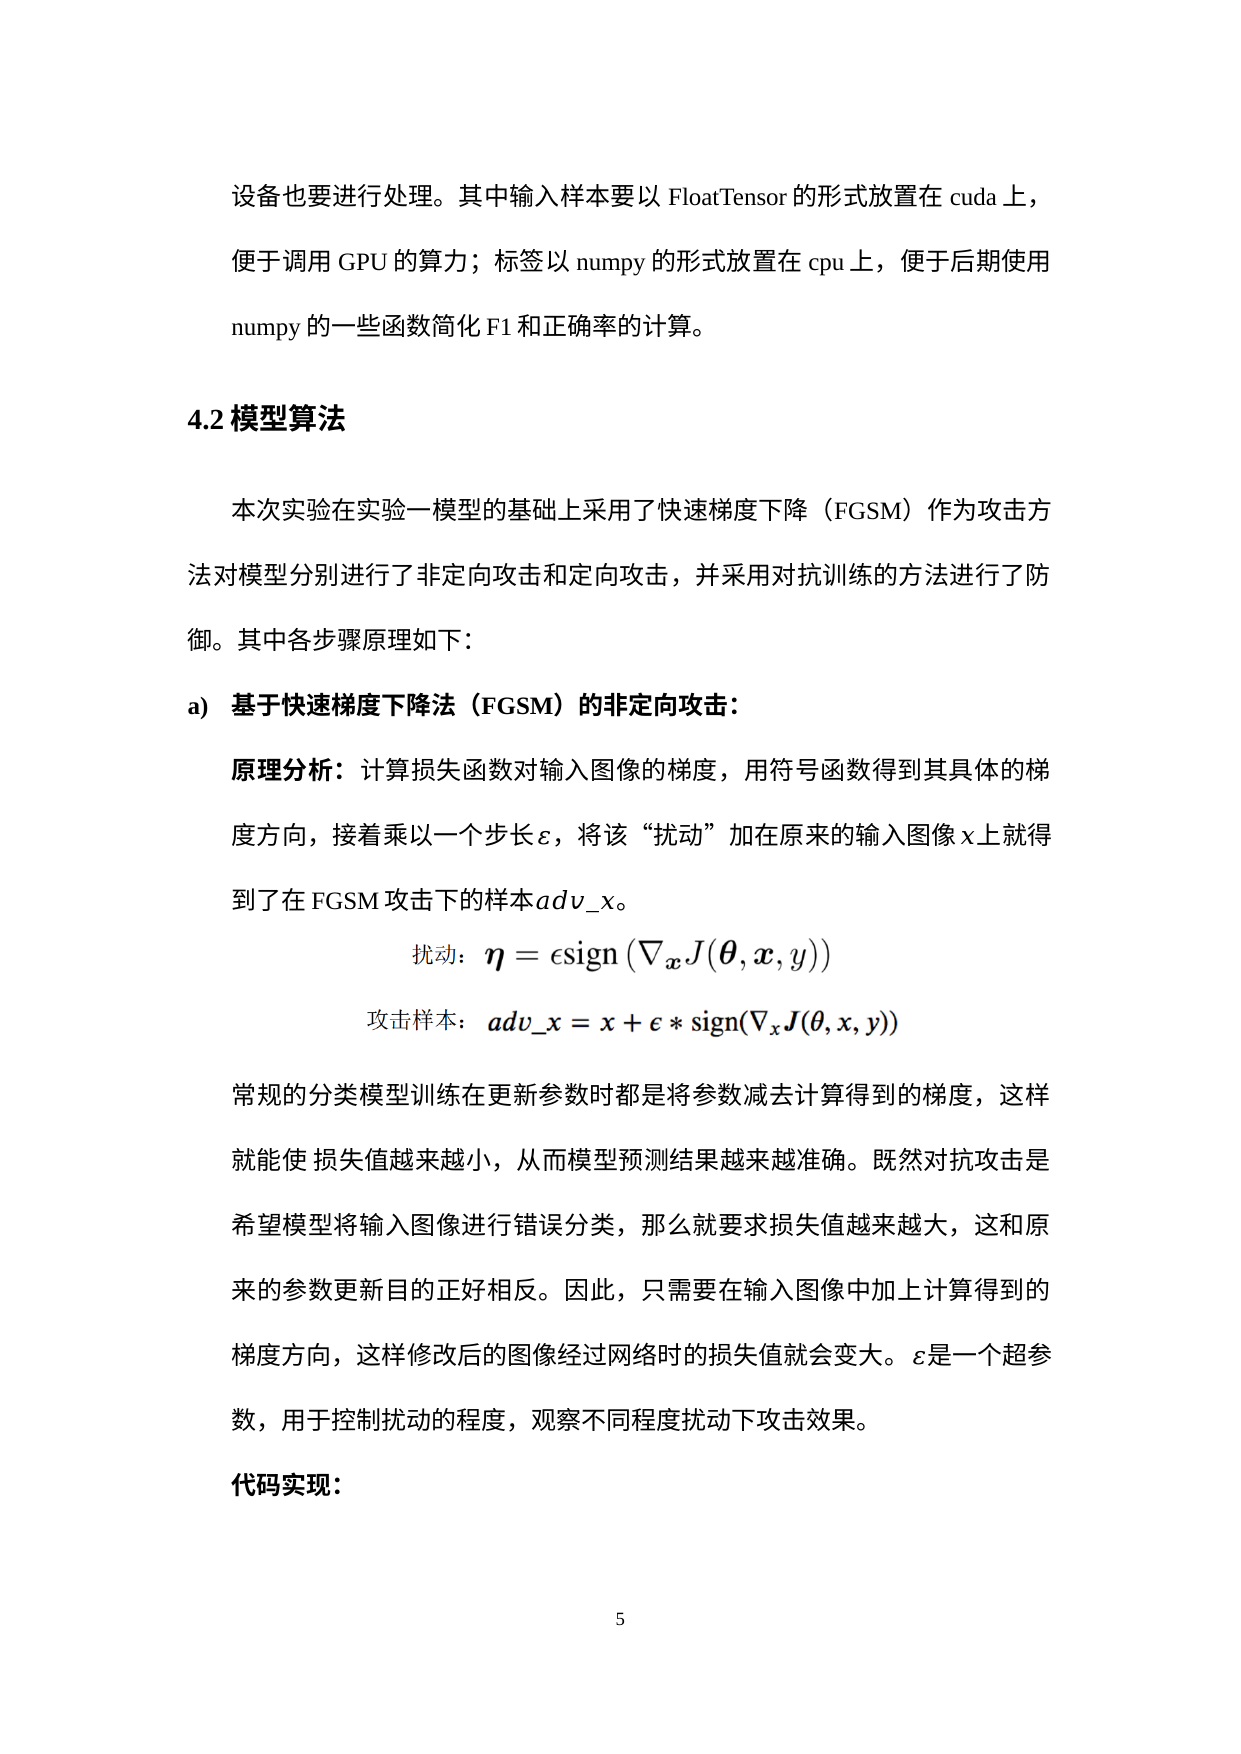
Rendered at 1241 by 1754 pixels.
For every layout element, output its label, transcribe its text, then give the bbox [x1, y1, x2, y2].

text 本次实验在实验一模型的基础上采用了快速梯度下降（FGSM）作为攻击方法对模型分别进行了非定向攻击和定向攻击，并采用对抗训练的方法进行了防御。其中各步骤原理如下： [187, 476, 1053, 671]
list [187, 162, 1053, 357]
list 代码实现： [231, 1451, 1053, 1516]
list 原理分析：计算损失函数对输入图像的梯度，用符号函数得到其具体的梯度方向，接着乘以一个步长𝜀，将该“扰动”加在原来的输入图像𝑥上就得到了在FGSM攻击下的样本𝑎𝑑𝑣_𝑥。 [231, 736, 1053, 931]
picture [349, 931, 935, 1051]
list 常规的分类模型训练在更新参数时都是将参数减去计算得到的梯度，这样就能使 损失值越来越小，从而模型预测结果越来越准确。既然对抗攻击是希望模型将输入图像进行错误分类，那么就要求损失值越来越大，这和原来的参数更新目的正好相反。因此，只需要在输入图像中加上计算得到的梯度方向，这样修改后的图像经过网络时的损失值就会变大。𝜀是一个超参数，用于控制扰动的程度，观察不同程度扰动下攻击效果。 [231, 1061, 1053, 1451]
list 基于快速梯度下降法（FGSM）的非定向攻击： [187, 671, 1053, 736]
subtitle 4.2模型算法 [187, 384, 1053, 449]
